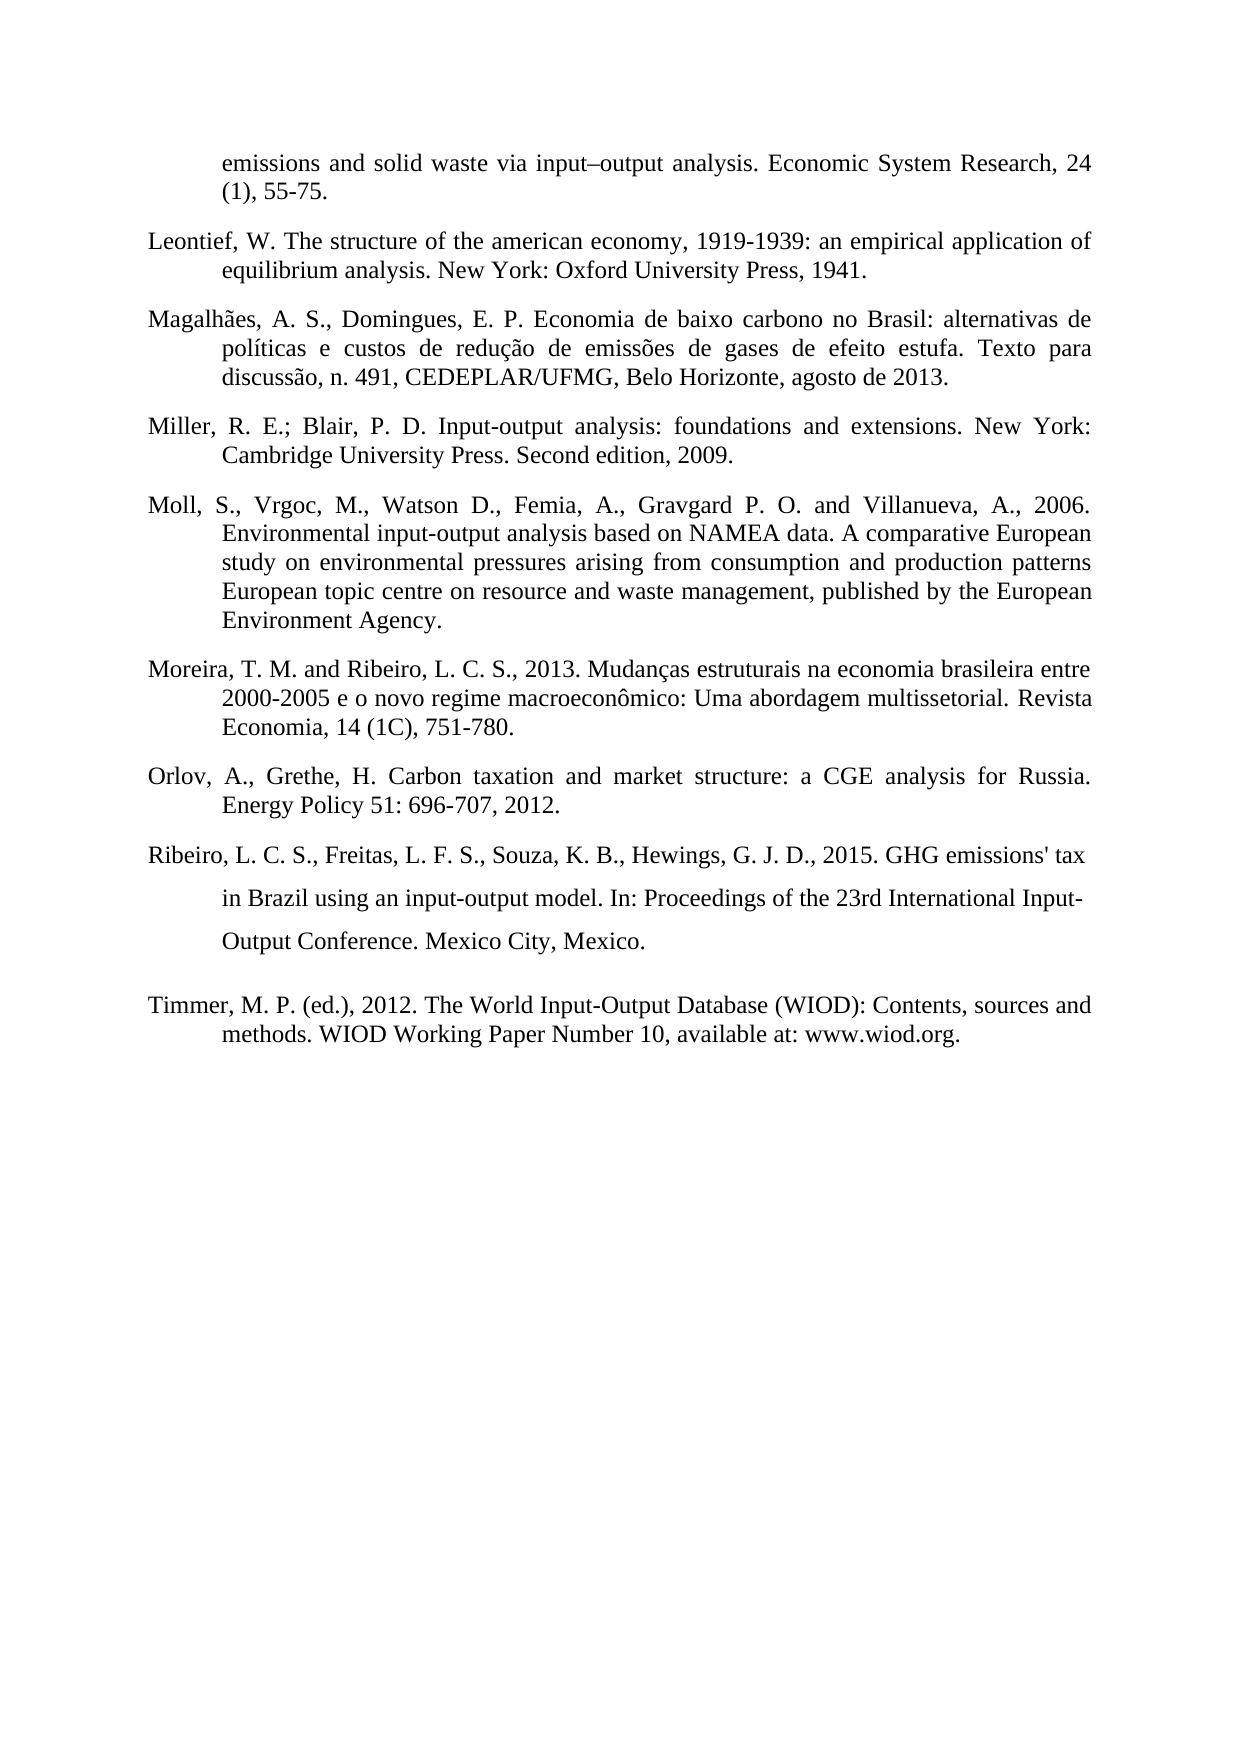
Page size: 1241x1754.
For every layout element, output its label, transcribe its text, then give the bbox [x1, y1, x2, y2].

text Miller, R. E.; Blair, P. D. Input-output analysis: foundations and extensions. New York: Cambridge University Press. Second edition, 2009. [148, 411, 1092, 469]
text Moreira, T. M. and Ribeiro, L. C. S., 2013. Mudanças estruturais na economia brasileira entre 2000-2005 e o novo regime macroeconômico: Uma abordagem multissetorial. Revista Economia, 14 (1C), 751-780. [148, 654, 1092, 741]
text Moll, S., Vrgoc, M., Watson D., Femia, A., Gravgard P. O. and Villanueva, A., 2006. Environmental input-output analysis based on NAMEA data. A comparative European study on environmental pressures arising from consumption and production patterns European topic centre on resource and waste management, published by the European Environment Agency. [148, 490, 1092, 633]
text Leontief, W. The structure of the american economy, 1919-1939: an empirical application of equilibrium analysis. New York: Oxford University Press, 1941. [148, 226, 1092, 283]
text Magalhães, A. S., Domingues, E. P. Economia de baixo carbono no Brasil: alternativas de políticas e custos de redução de emissões de gases de efeito estufa. Texto para discussão, n. 491, CEDEPLAR/UFMG, Belo Horizonte, agosto de 2013. [148, 304, 1092, 391]
text Ribeiro, L. C. S., Freitas, L. F. S., Souza, K. B., Hewings, G. J. D., 2015. GHG emissions' tax in Brazil using an input-output model. In: Proceedings of the 23rd International Input-Output Conference. Mexico City, Mexico. [148, 840, 1092, 955]
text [148, 148, 1092, 205]
text Orlov, A., Grethe, H. Carbon taxation and market structure: a CGE analysis for Russia. Energy Policy 51: 696-707, 2012. [148, 761, 1092, 819]
text Timmer, M. P. (ed.), 2012. The World Input-Output Database (WIOD): Contents, sources and methods. WIOD Working Paper Number 10, available at: www.wiod.org. [148, 990, 1092, 1047]
